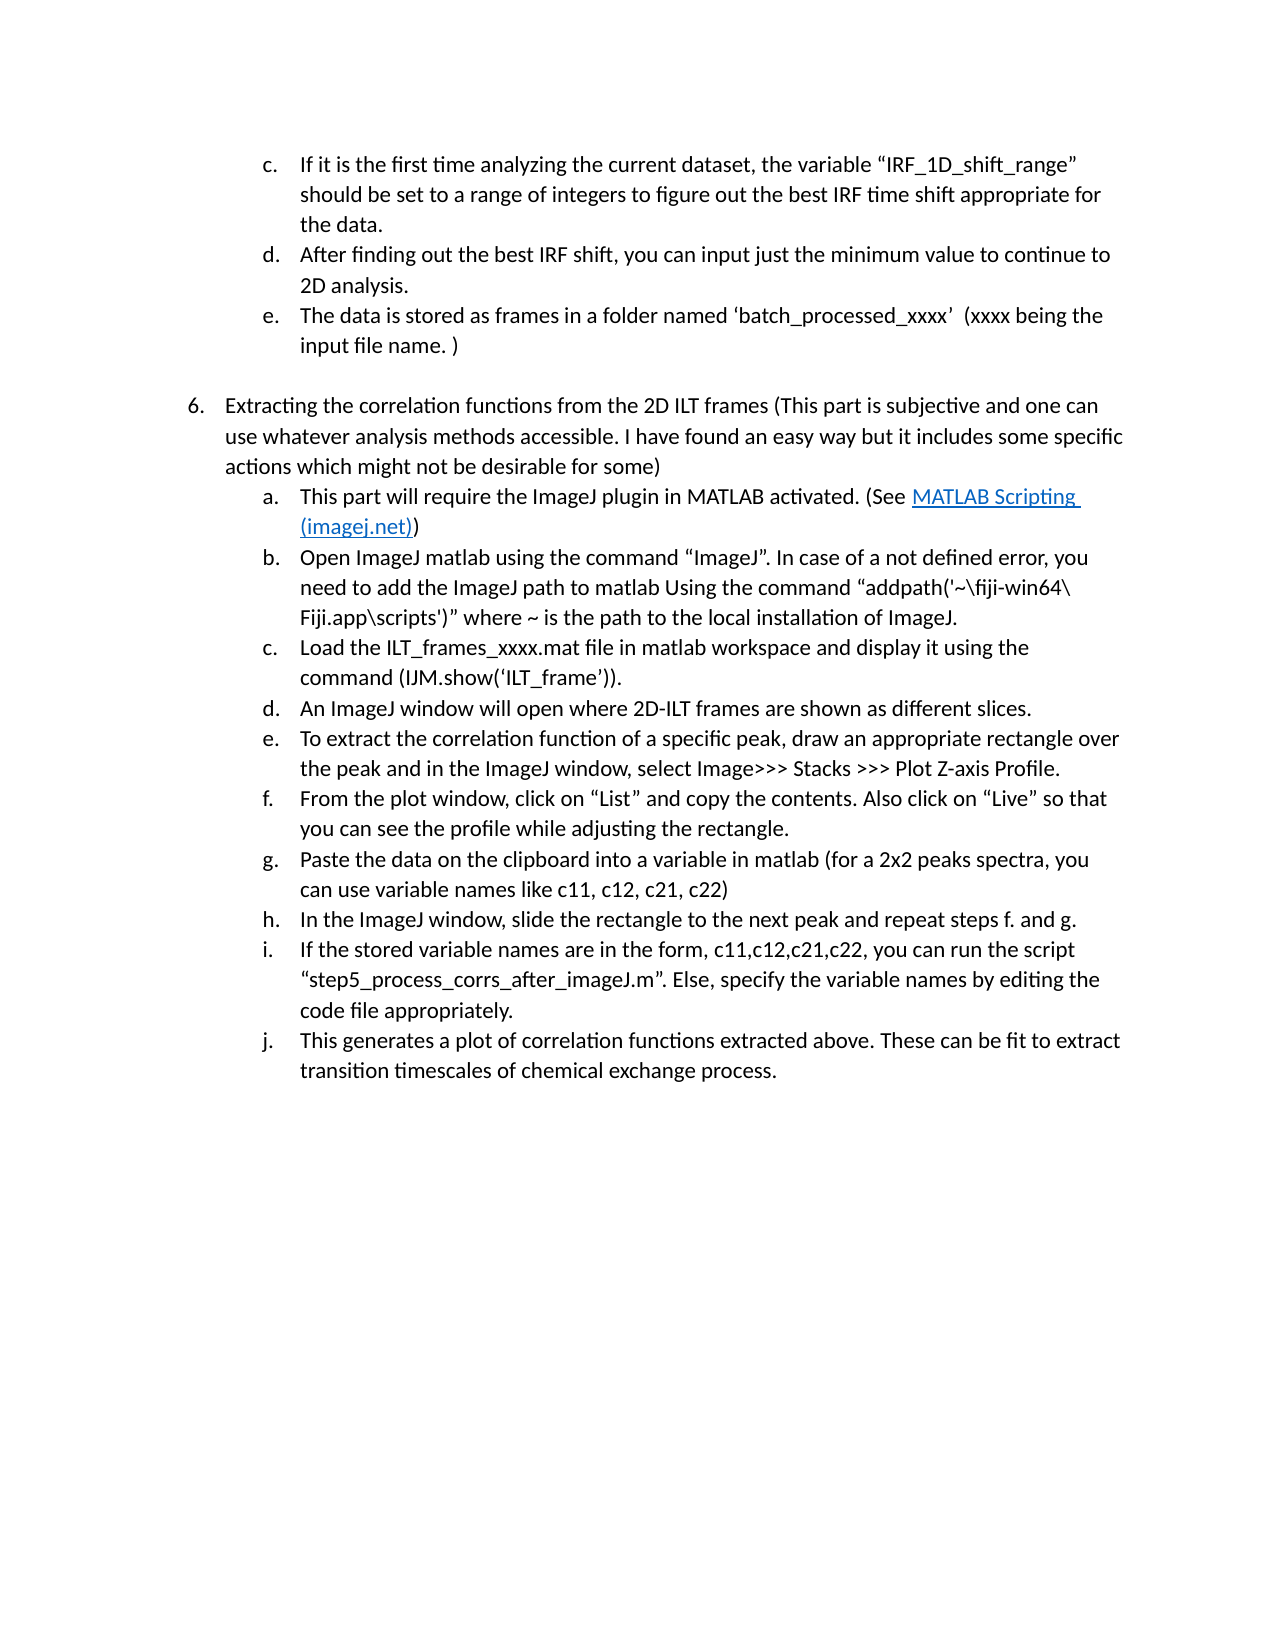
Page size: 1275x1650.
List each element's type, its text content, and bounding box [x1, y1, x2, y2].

list Load the ILT_frames_xxxx.mat file in matlab workspace and display it using the command (IJM.show(‘ILT_frame’)). [262, 633, 1125, 692]
list In the ImageJ window, slide the rectangle to the next peak and repeat steps f. and g. [262, 905, 1125, 933]
list The data is stored as frames in a folder named ‘batch_processed_xxxx’ (xxxx being the input file name. ) [262, 301, 1125, 389]
list After finding out the best IRF shift, you can input just the minimum value to continue to 2D analysis. [262, 241, 1125, 299]
list An ImageJ window will open where 2D-ILT frames are shown as different slices. [262, 694, 1125, 722]
list From the plot window, click on “List” and copy the contents. Also click on “Live” so that you can see the profile while adjusting the rectangle. [262, 784, 1125, 843]
list Paste the data on the clipboard into a variable in matlab (for a 2x2 peaks spectra, you can use variable names like c11, c12, c21, c22) [262, 845, 1125, 903]
list This generates a plot of correlation functions extracted above. These can be fit to extract transition timescales of chemical exchange process. [262, 1026, 1125, 1084]
list If it is the first time analyzing the current dataset, the variable “IRF_1D_shift_range” should be set to a range of integers to figure out the best IRF time shift appropriate for the data. [262, 150, 1125, 238]
list Extracting the correlation functions from the 2D ILT frames (This part is subjective and one can use whatever analysis methods accessible. I have found an easy way but it includes some specific actions which might not be desirable for some) [187, 392, 1125, 480]
list Open ImageJ matlab using the command “ImageJ”. In case of a not defined error, you need to add the ImageJ path to matlab Using the command “addpath('~\fiji-win64\Fiji.app\scripts')” where ~ is the path to the local installation of ImageJ. [262, 543, 1125, 631]
list To extract the correlation function of a specific peak, draw an appropriate rectangle over the peak and in the ImageJ window, select Image>>> Stacks >>> Plot Z-axis Profile. [262, 724, 1125, 782]
list This part will require the ImageJ plugin in MATLAB activated. (See MATLAB Scripting (imagej.net)) [262, 482, 1125, 541]
list If the stored variable names are in the form, c11,c12,c21,c22, you can run the script “step5_process_corrs_after_imageJ.m”. Else, specify the variable names by editing the code file appropriately. [262, 935, 1125, 1024]
